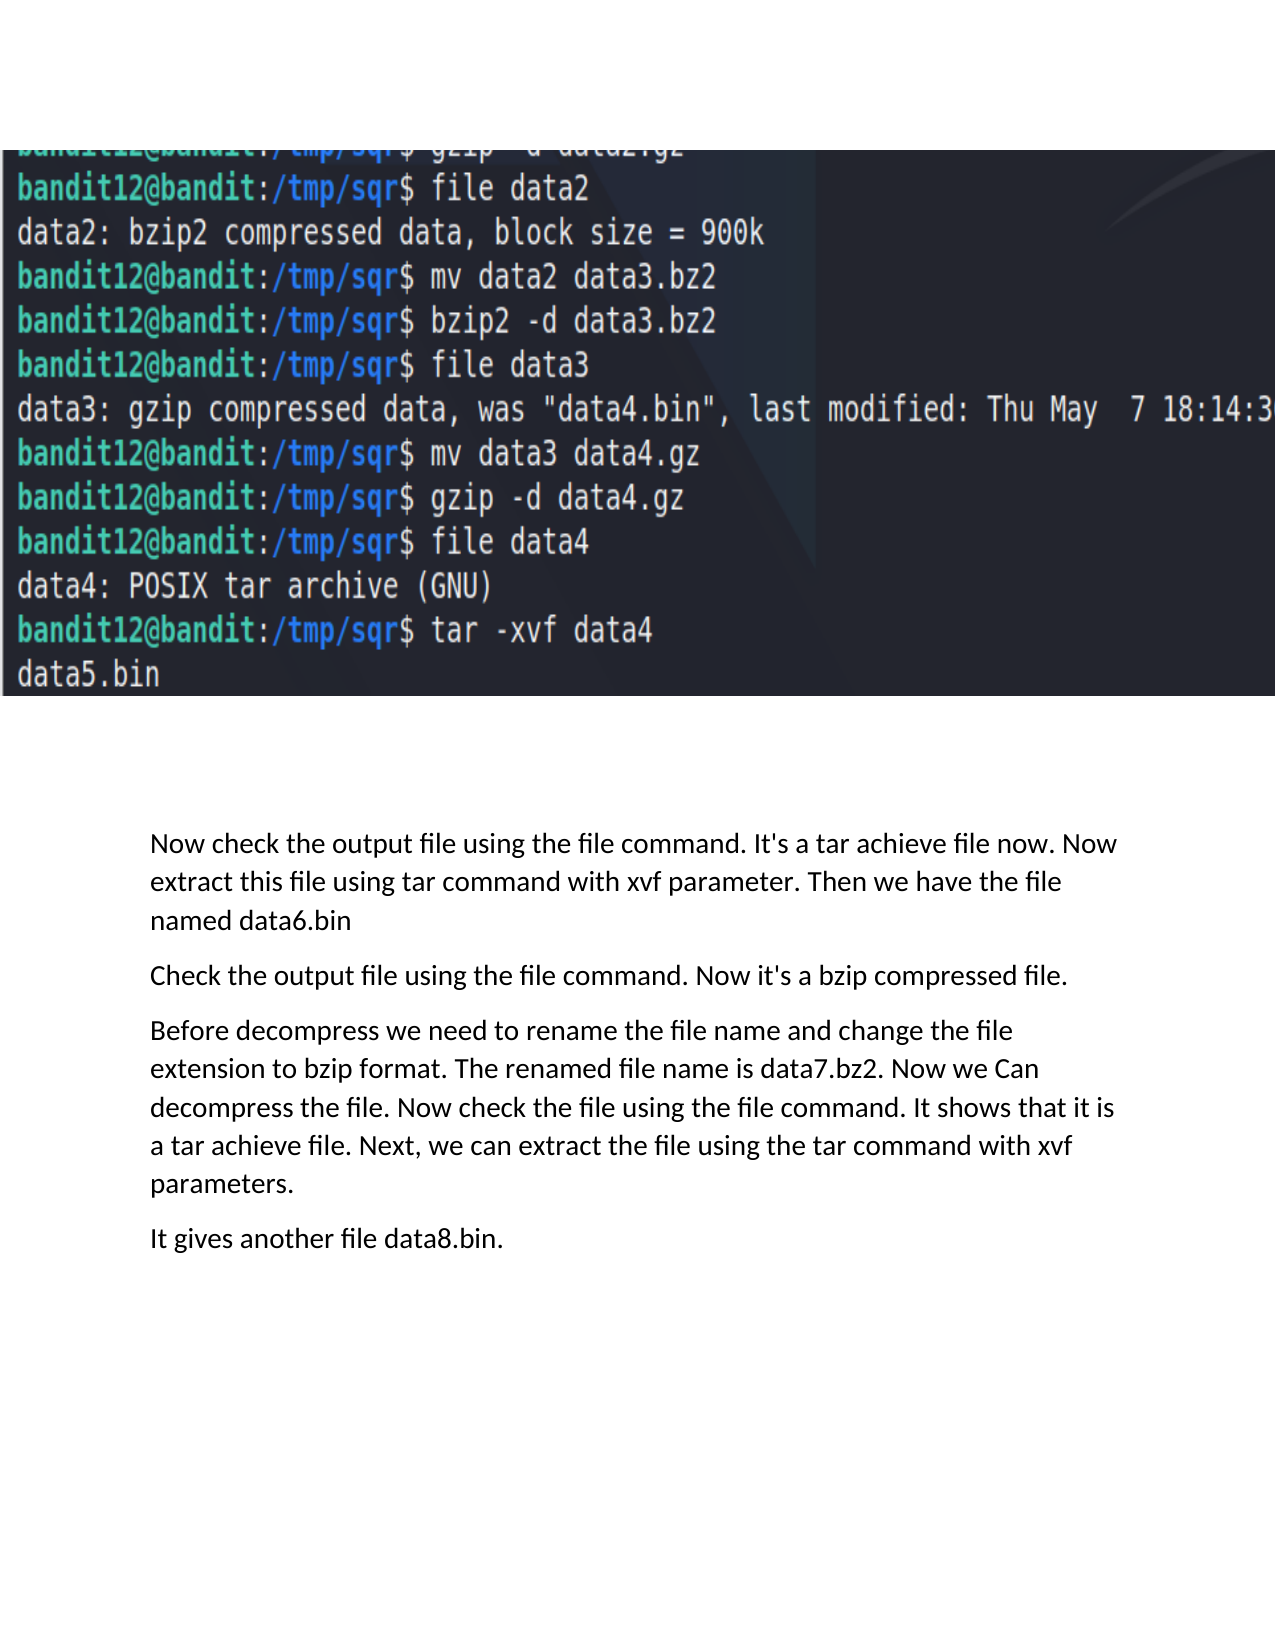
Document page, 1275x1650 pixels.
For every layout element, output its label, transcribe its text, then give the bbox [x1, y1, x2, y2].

text It gives another file data8.bin. [150, 1221, 1125, 1256]
text Check the output file using the file command. Now it's a bzip compressed file. [150, 957, 1125, 992]
text Now check the output file using the file command. It's a tar achieve file now. Now extract this file using tar command with xvf parameter. Then we have the file named data6.bin [150, 825, 1125, 937]
picture [0, 150, 1275, 696]
text Before decompress we need to rename the file name and change the file extension to bzip format. The renamed file name is data7.bz2. Now we Can decompress the file. Now check the file using the file command. It shows that it is a tar achieve file. Next, we can extract the file using the tar command with xvf parameters. [150, 1012, 1125, 1201]
